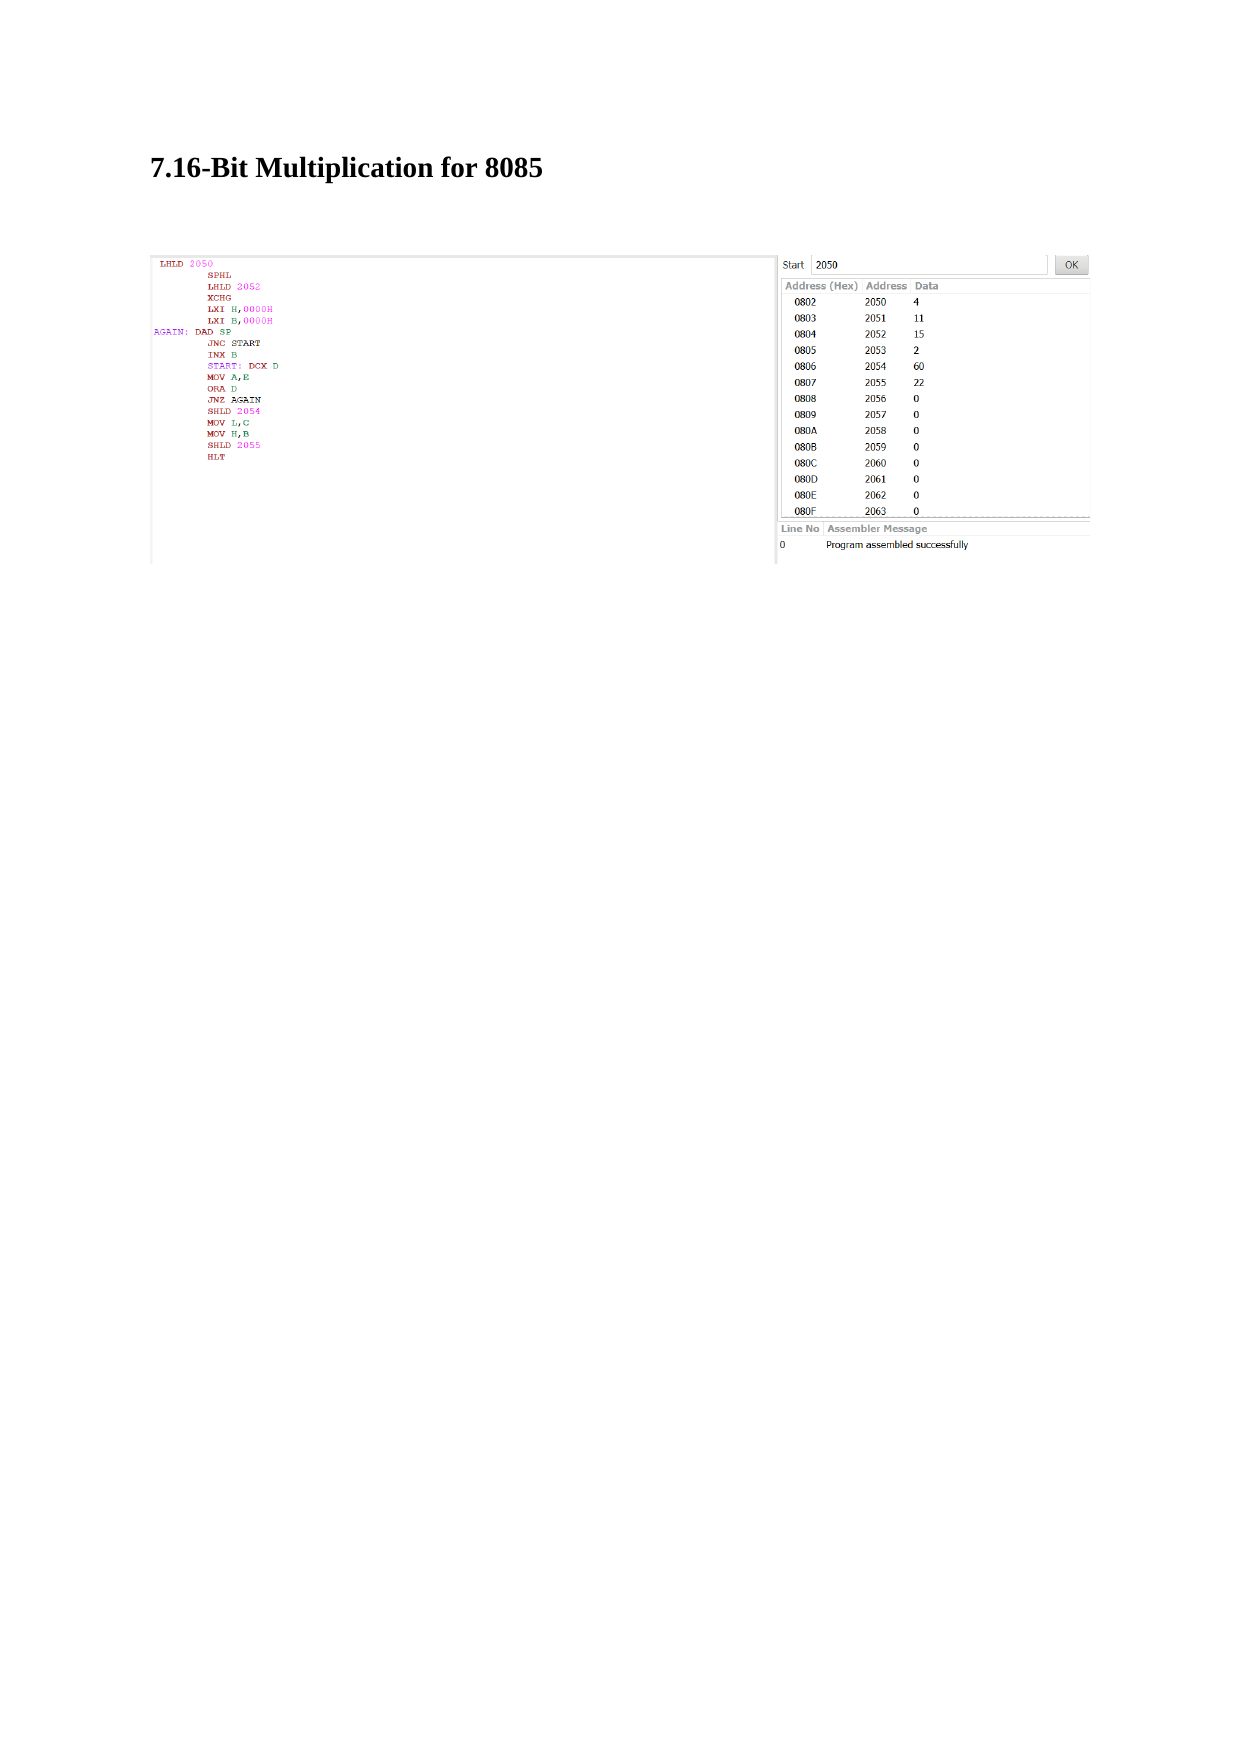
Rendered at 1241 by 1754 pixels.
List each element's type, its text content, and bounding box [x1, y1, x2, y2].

text 7.16-Bit Multiplication for 8085 [150, 150, 1090, 183]
picture [150, 255, 1091, 564]
